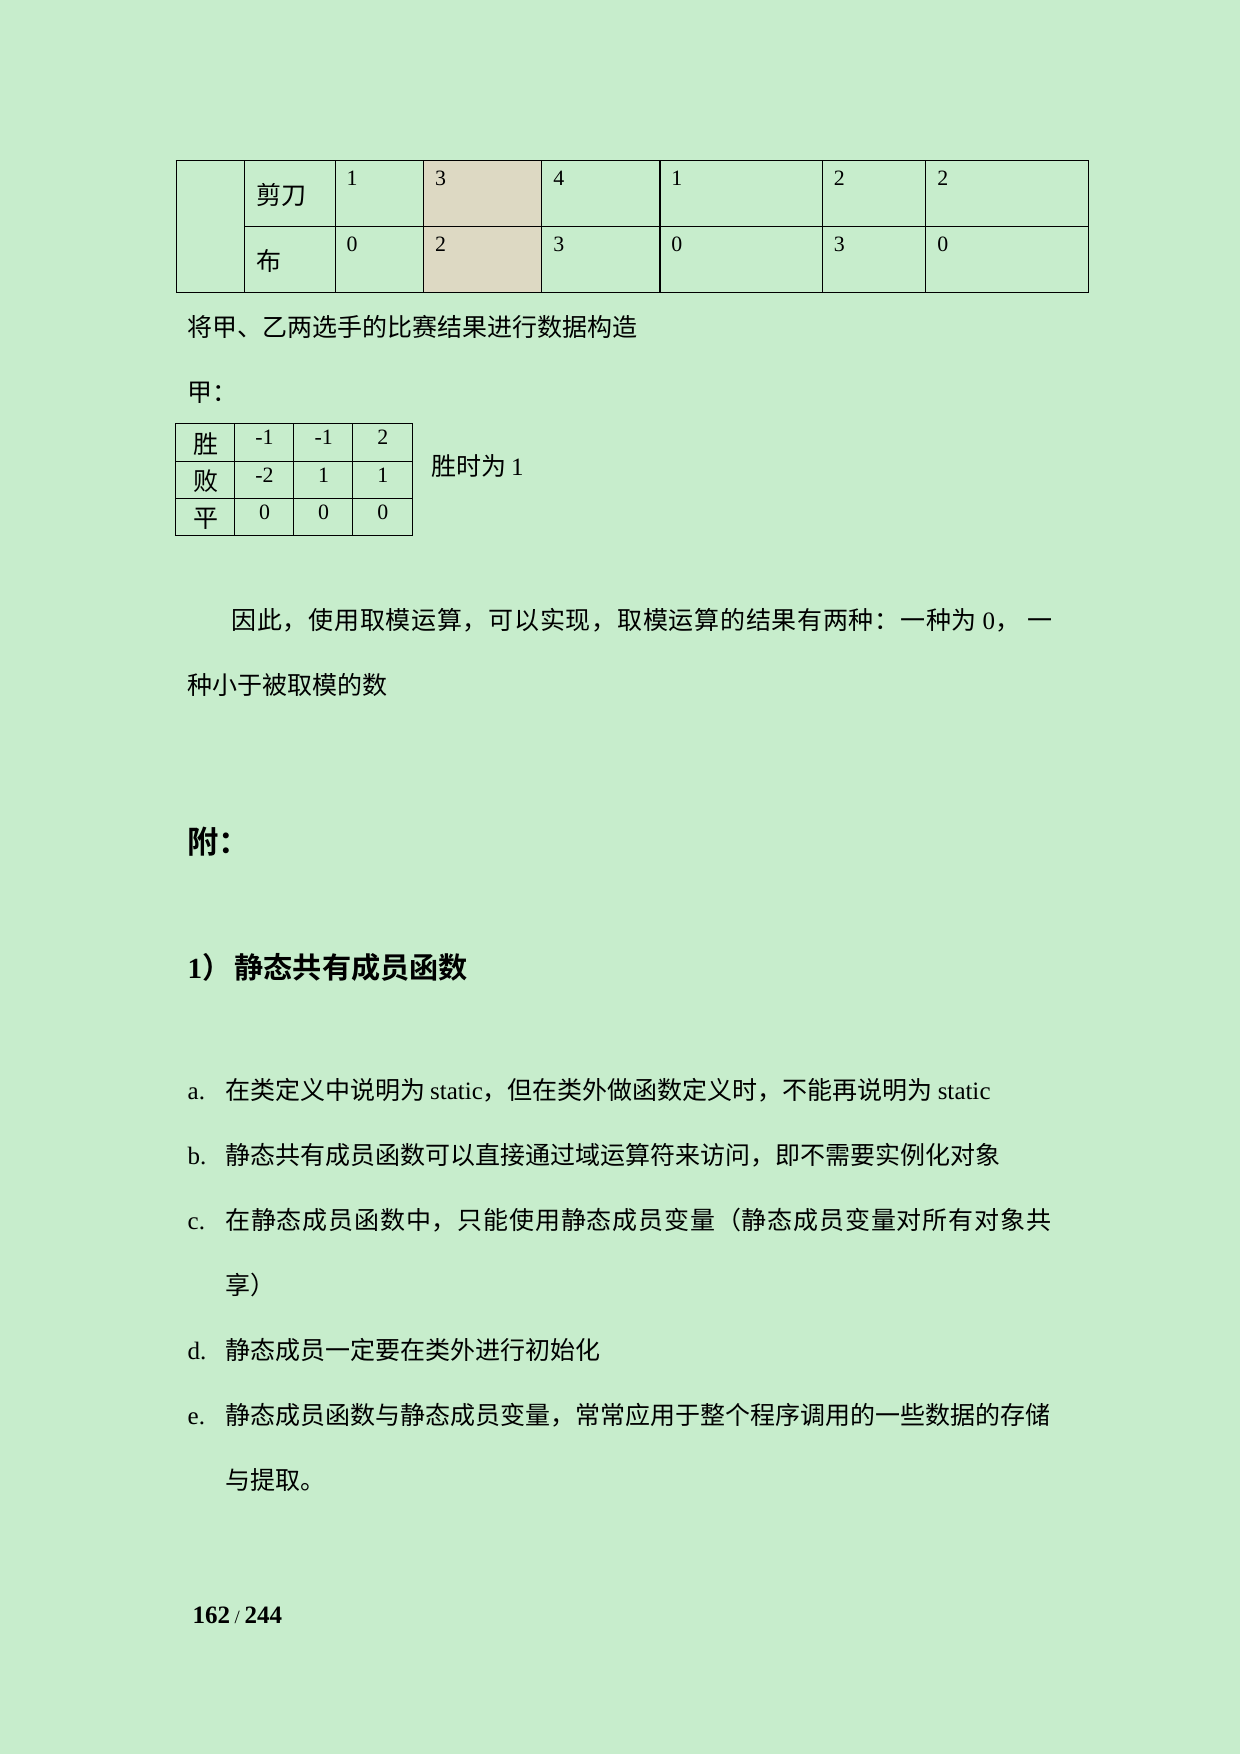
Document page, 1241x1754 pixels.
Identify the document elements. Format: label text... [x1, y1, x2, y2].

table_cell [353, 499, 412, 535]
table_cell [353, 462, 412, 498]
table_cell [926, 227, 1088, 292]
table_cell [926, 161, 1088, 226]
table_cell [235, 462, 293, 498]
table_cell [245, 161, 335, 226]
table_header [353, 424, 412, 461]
subtitle 静态共有成员函数 [187, 933, 1053, 998]
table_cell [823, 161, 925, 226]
subtitle 附： [187, 808, 1053, 873]
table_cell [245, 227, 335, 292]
list 在类定义中说明为static，但在类外做函数定义时，不能再说明为static [187, 1056, 1053, 1121]
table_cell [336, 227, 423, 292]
list 静态成员函数与静态成员变量，常常应用于整个程序调用的一些数据的存储与提取。 [187, 1381, 1053, 1511]
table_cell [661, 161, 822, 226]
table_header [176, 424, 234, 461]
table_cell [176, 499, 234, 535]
text 甲： [187, 358, 1053, 423]
list 静态成员一定要在类外进行初始化 [187, 1316, 1053, 1381]
text 将甲、乙两选手的比赛结果进行数据构造 [187, 293, 1053, 358]
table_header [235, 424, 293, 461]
list 在静态成员函数中，只能使用静态成员变量（静态成员变量对所有对象共享） [187, 1186, 1053, 1316]
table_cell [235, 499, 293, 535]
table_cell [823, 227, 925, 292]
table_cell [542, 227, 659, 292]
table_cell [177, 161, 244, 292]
text 因此，使用取模运算，可以实现，取模运算的结果有两种：一种为0， 一种小于被取模的数 [187, 586, 1053, 716]
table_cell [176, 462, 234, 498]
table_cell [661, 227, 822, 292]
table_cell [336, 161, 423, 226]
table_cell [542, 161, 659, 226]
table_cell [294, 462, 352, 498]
text 胜时为1 [187, 423, 1053, 586]
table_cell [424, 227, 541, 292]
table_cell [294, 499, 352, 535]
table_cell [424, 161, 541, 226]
list 静态共有成员函数可以直接通过域运算符来访问，即不需要实例化对象 [187, 1121, 1053, 1186]
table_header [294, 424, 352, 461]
